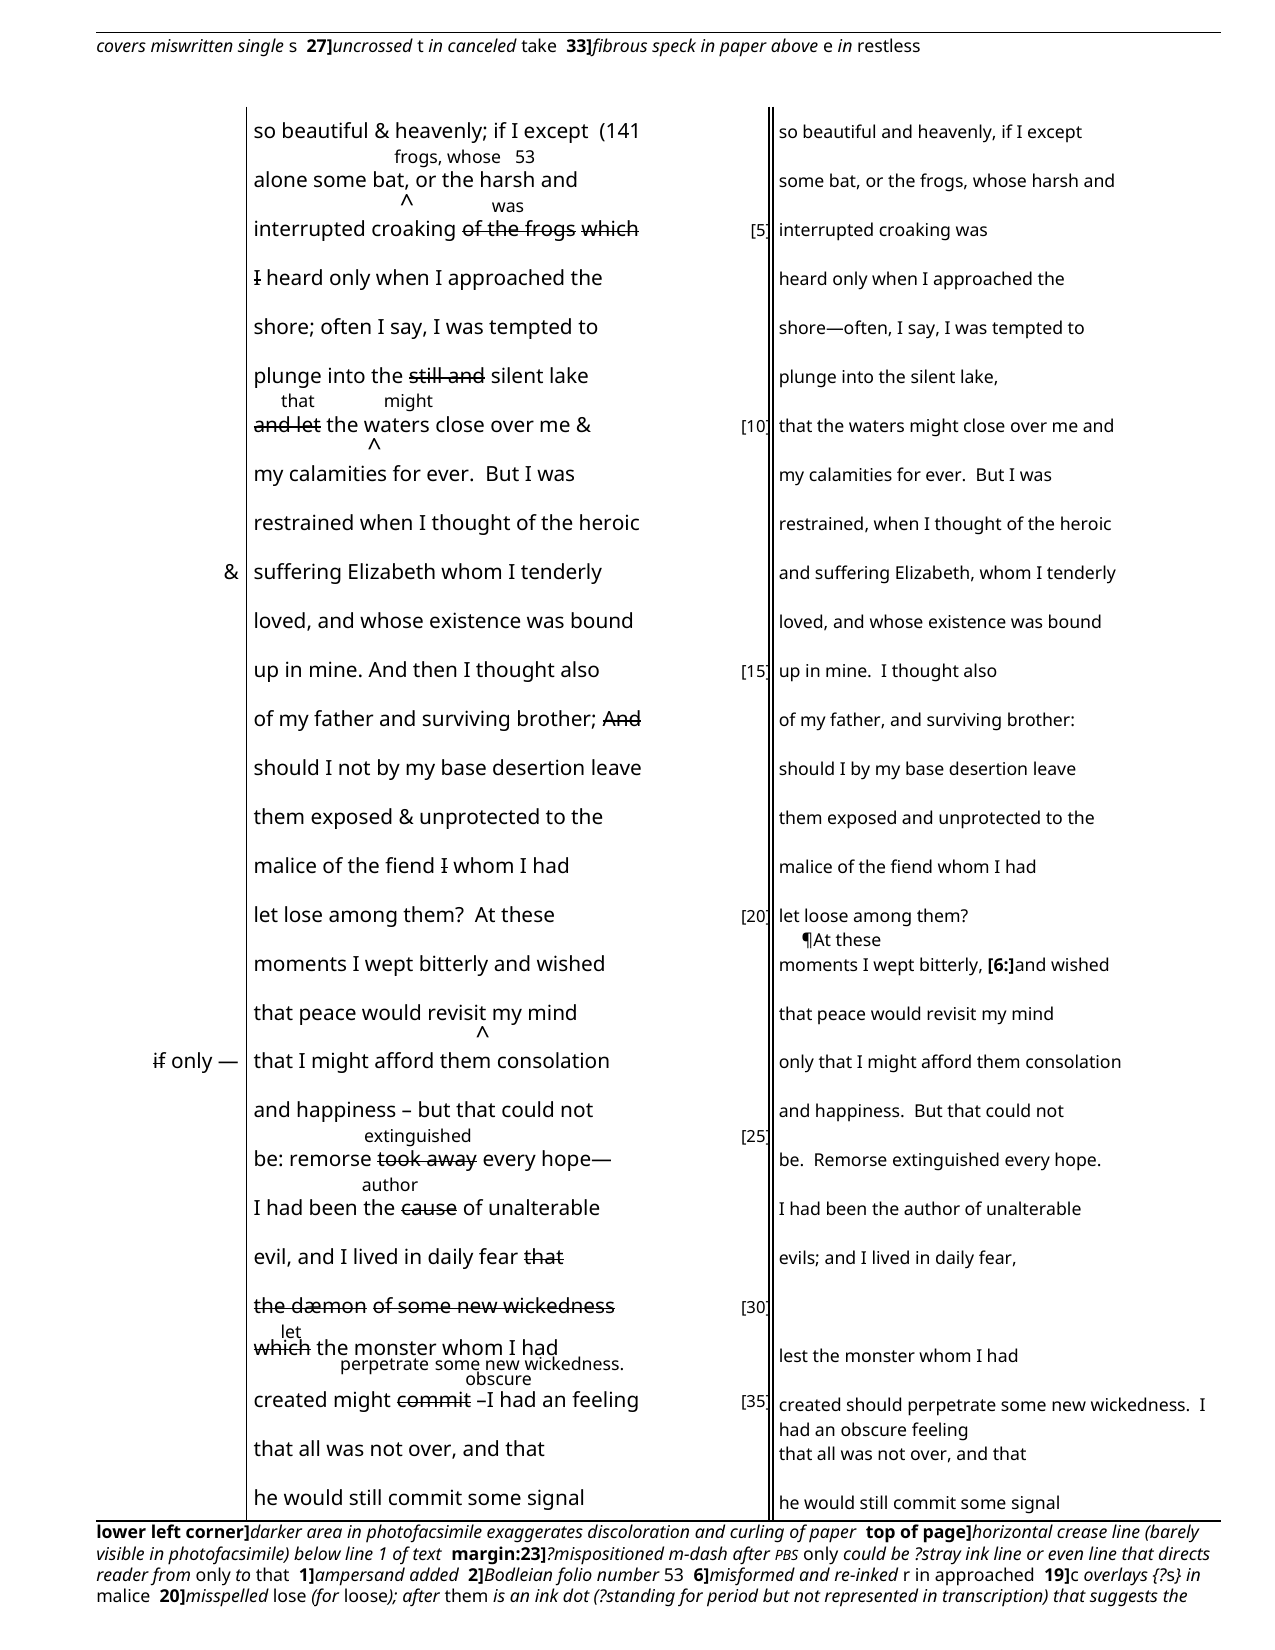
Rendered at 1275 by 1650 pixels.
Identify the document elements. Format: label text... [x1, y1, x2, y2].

table_header so beautiful & heavenly; if I except (141 frogs, whose 53 alone some bat, or the harsh and ^ was interrupted croaking of the frogs which [5] I heard only when I approached the shore; often I say, I was tempted to plunge into the still and silent lake that might and let the waters close over me & [10] ^ my calamities for ever. But I was restrained when I thought of the heroic suffering Elizabeth whom I tenderly loved, and whose existence was bound up in mine. And then I thought also [15] of my father and surviving brother; And should I not by my base desertion leave them exposed & unprotected to the malice of the fiend I whom I had let lose among them? At these [20] moments I wept bitterly and wished that peace would revisit my mind ^ that I might afford them consolation and happiness – but that could not extinguished [25] be: remorse took away every hope— author I had been the cause of unalterable evil, and I lived in daily fear that the dæmon of some new wickedness [30] let which the monster whom I had perpetrate some new wickedness. obscure created might commit –I had an feeling [35] that all was not over, and that he would still commit some signal [247, 107, 768, 1520]
table_header & if only — [96, 107, 246, 1520]
table_header so beautiful and heavenly, if I except some bat, or the frogs, whose harsh and interrupted croaking was heard only when I approached the shore—often, I say, I was tempted to plunge into the silent lake, that the waters might close over me and my calamities for ever. But I was restrained, when I thought of the heroic and suffering Elizabeth, whom I tenderly loved, and whose existence was bound up in mine. I thought also of my father, and surviving brother: should I by my base desertion leave them exposed and unprotected to the malice of the fiend whom I had let loose among them? ¶At these moments I wept bitterly, [6:]and wished that peace would revisit my mind only that I might afford them consolation and happiness. But that could not be. Remorse extinguished every hope. I had been the author of unalterable evils; and I lived in daily fear, lest the monster whom I had created should perpetrate some new wickedness. I had an obscure feeling that all was not over, and that he would still commit some signal [774, 107, 1221, 1520]
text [96, 1522, 1221, 1607]
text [96, 33, 1221, 58]
